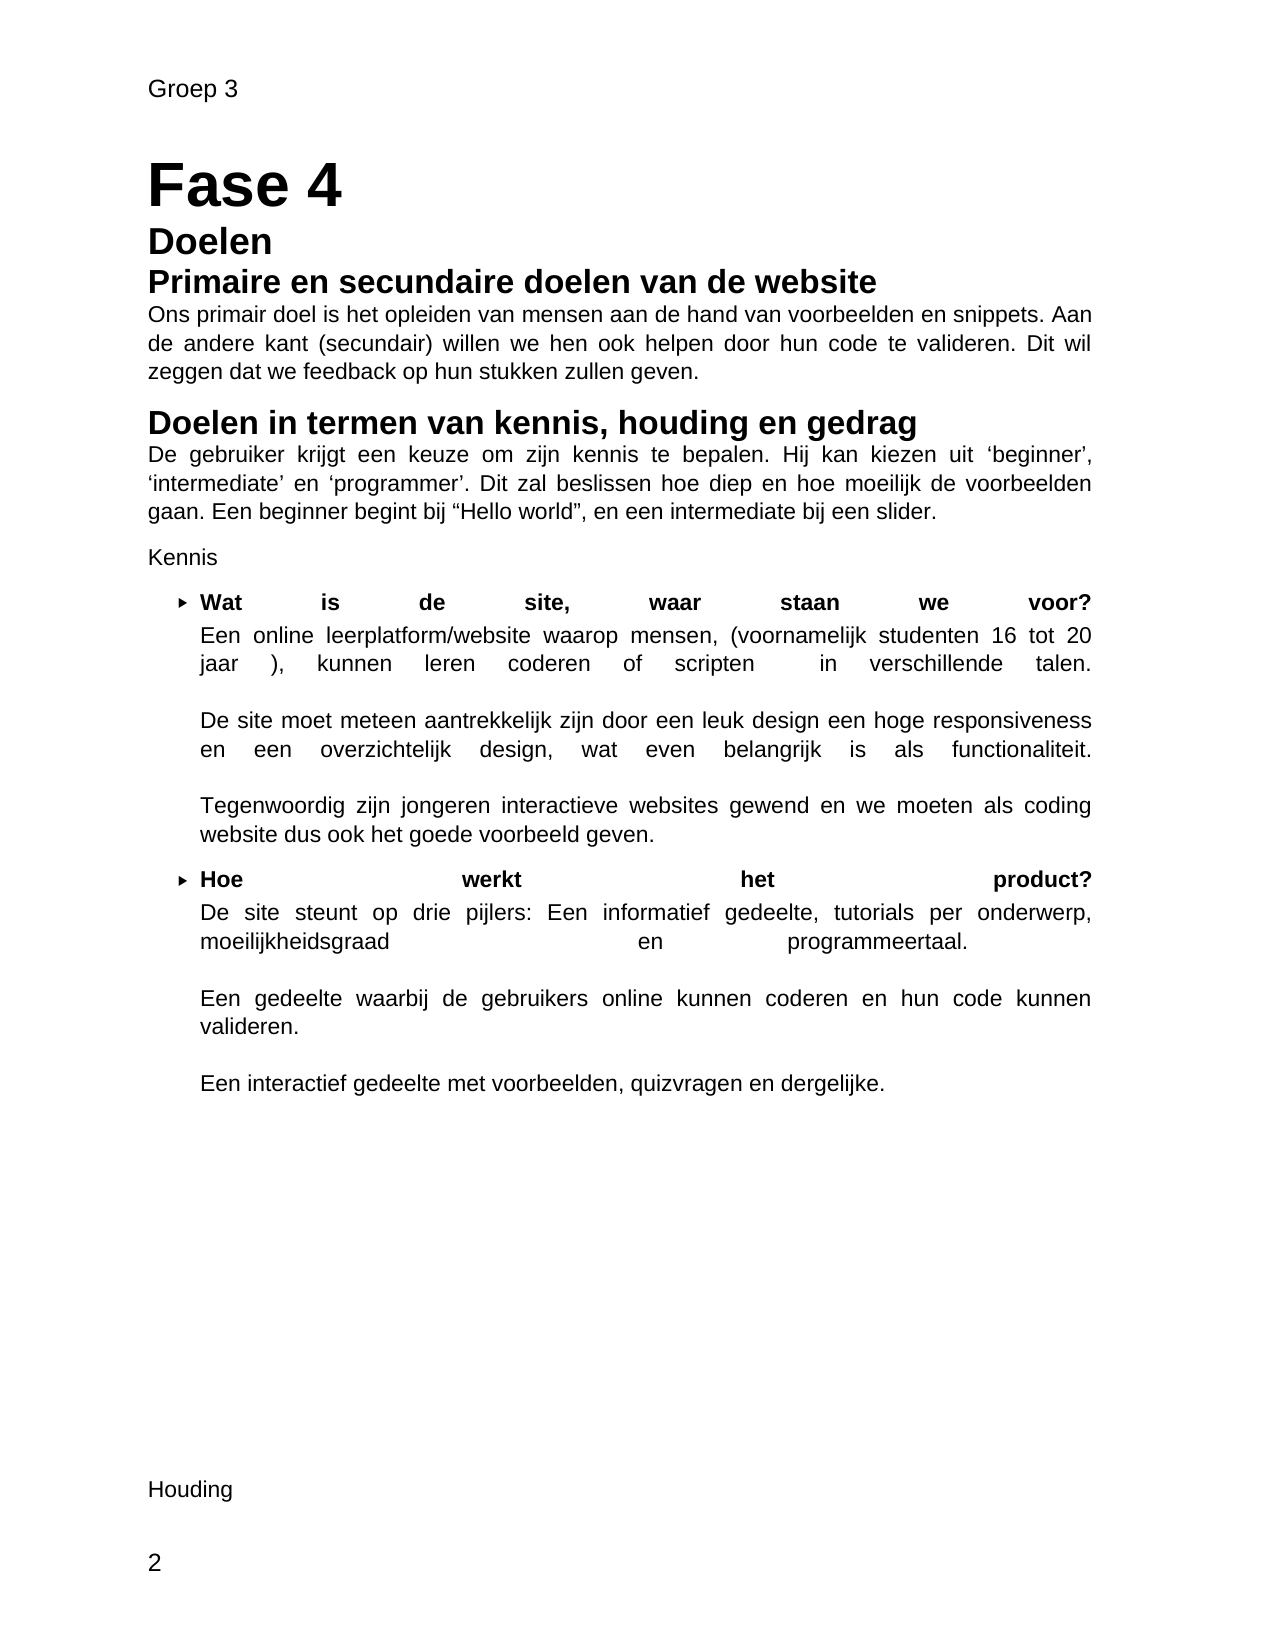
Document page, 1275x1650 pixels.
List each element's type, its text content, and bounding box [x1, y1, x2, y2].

text De gebruiker krijgt een keuze om zijn kennis te bepalen. Hij kan kiezen uit ‘beginner’, ‘intermediate’ en ‘programmer’. Dit zal beslissen hoe diep en hoe moeilijk de voorbeelden gaan. Een beginner begint bij “Hello world”, en een intermediate bij een slider. [148, 441, 1093, 525]
subtitle Primaire en secundaire doelen van de website [148, 263, 1127, 301]
subtitle Doelen in termen van kennis, houding en gedrag [148, 403, 1127, 441]
list Hoe werkt het product? De site steunt op drie pijlers: Een informatief gedeelte, tutorials per onderwerp, moeilijkheidsgraad en programmeertaal. Een gedeelte waarbij de gebruikers online kunnen coderen en hun code kunnen valideren. Een interactief gedeelte met voorbeelden, quizvragen en dergelijke. [177, 866, 1093, 1096]
text Houding [148, 1476, 1093, 1502]
text Ons primair doel is het opleiden van mensen aan de hand van voorbeelden en snippets. Aan de andere kant (secundair) willen we hen ook helpen door hun code te valideren. Dit wil zeggen dat we feedback op hun stukken zullen geven. [148, 301, 1093, 384]
text Kennis [148, 543, 1093, 570]
title Fase 4 [148, 148, 1127, 219]
subtitle Doelen [148, 219, 1127, 263]
list Wat is de site, waar staan we voor? Een online leerplatform/website waarop mensen, (voornamelijk studenten 16 tot 20 jaar ), kunnen leren coderen of scripten in verschillende talen. De site moet meteen aantrekkelijk zijn door een leuk design een hoge responsiveness en een overzichtelijk design, wat even belangrijk is als functionaliteit. Tegenwoordig zijn jongeren interactieve websites gewend en we moeten als coding website dus ook het goede voorbeeld geven. [177, 588, 1093, 847]
